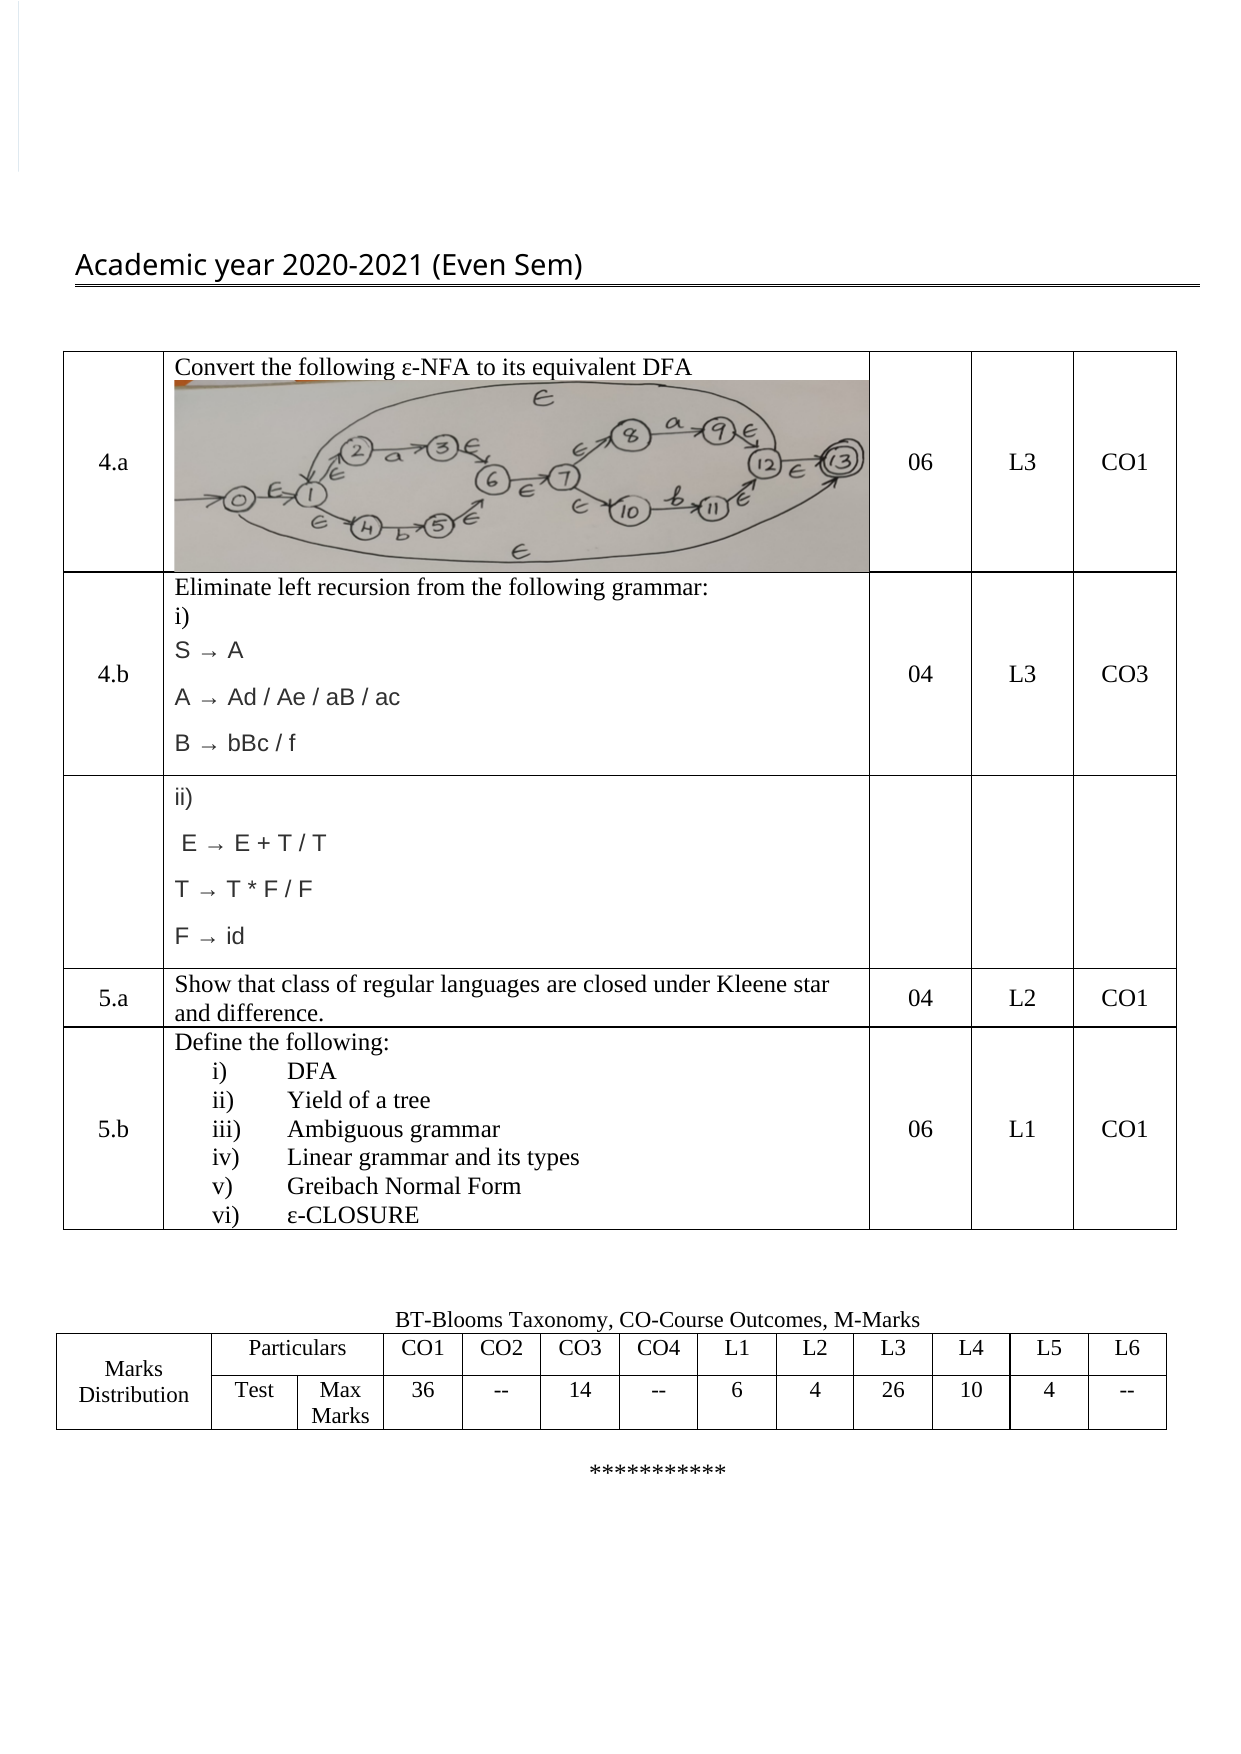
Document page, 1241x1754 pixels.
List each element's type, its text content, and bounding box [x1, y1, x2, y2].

table_cell [972, 776, 1073, 968]
table_header 06 [870, 352, 971, 571]
table_cell 5.b [64, 1028, 163, 1229]
table_cell 04 [870, 573, 971, 775]
table_cell Define the following: DFA Yield of a tree Ambiguous grammar Linear grammar and its types Greibach Normal Form ε-CLOSURE [164, 1028, 869, 1229]
table_header CO2 [463, 1334, 540, 1375]
table_header 4.a [64, 352, 163, 571]
table_cell Eliminate left recursion from the following grammar: i) S → A A → Ad / Ae / aB / ac B → bBc / f [164, 573, 869, 775]
table_cell 10 [933, 1376, 1009, 1428]
table_header L1 [698, 1334, 776, 1375]
table_cell 06 [870, 1028, 971, 1229]
table_cell Max Marks [298, 1376, 383, 1428]
table_cell 4.b [64, 573, 163, 775]
table_header L4 [933, 1334, 1009, 1375]
table_cell -- [463, 1376, 540, 1428]
table_cell [1074, 776, 1176, 968]
table_header L6 [1089, 1334, 1166, 1375]
table_cell Show that class of regular languages are closed under Kleene star and difference. [164, 969, 869, 1026]
table_header Convert the following ε-NFA to its equivalent DFA [164, 352, 869, 571]
list *********** [150, 1458, 1165, 1487]
table_header L3 [972, 352, 1073, 571]
table_cell L1 [972, 1028, 1073, 1229]
table_cell ii) E → E + T / T T → T * F / F F → id [164, 776, 869, 968]
picture [174, 380, 870, 572]
table_header L5 [1011, 1334, 1088, 1375]
table_cell 6 [698, 1376, 776, 1428]
table_cell 5.a [64, 969, 163, 1026]
table_cell Test [212, 1376, 297, 1428]
table_cell 36 [384, 1376, 462, 1428]
table_header L3 [854, 1334, 932, 1375]
table_header Marks Distribution [57, 1334, 211, 1428]
table_cell 04 [870, 969, 971, 1026]
table_header Particulars [212, 1334, 383, 1375]
table_cell CO1 [1074, 969, 1176, 1026]
table_cell CO1 [1074, 1028, 1176, 1229]
table_cell 14 [541, 1376, 619, 1428]
table_header CO1 [1074, 352, 1176, 571]
table_cell 4 [1011, 1376, 1088, 1428]
table_header CO4 [620, 1334, 697, 1375]
table_cell L3 [972, 573, 1073, 775]
table_cell [870, 776, 971, 968]
table_cell 4 [777, 1376, 853, 1428]
table_header L2 [777, 1334, 853, 1375]
table_header CO1 [384, 1334, 462, 1375]
list BT-Blooms Taxonomy, CO-Course Outcomes, M-Marks [150, 1306, 1165, 1333]
table_cell -- [620, 1376, 697, 1428]
table_cell L2 [972, 969, 1073, 1026]
table_cell 26 [854, 1376, 932, 1428]
table_header CO3 [541, 1334, 619, 1375]
table_cell -- [1089, 1376, 1166, 1428]
table_cell CO3 [1074, 573, 1176, 775]
table_cell [64, 776, 163, 968]
